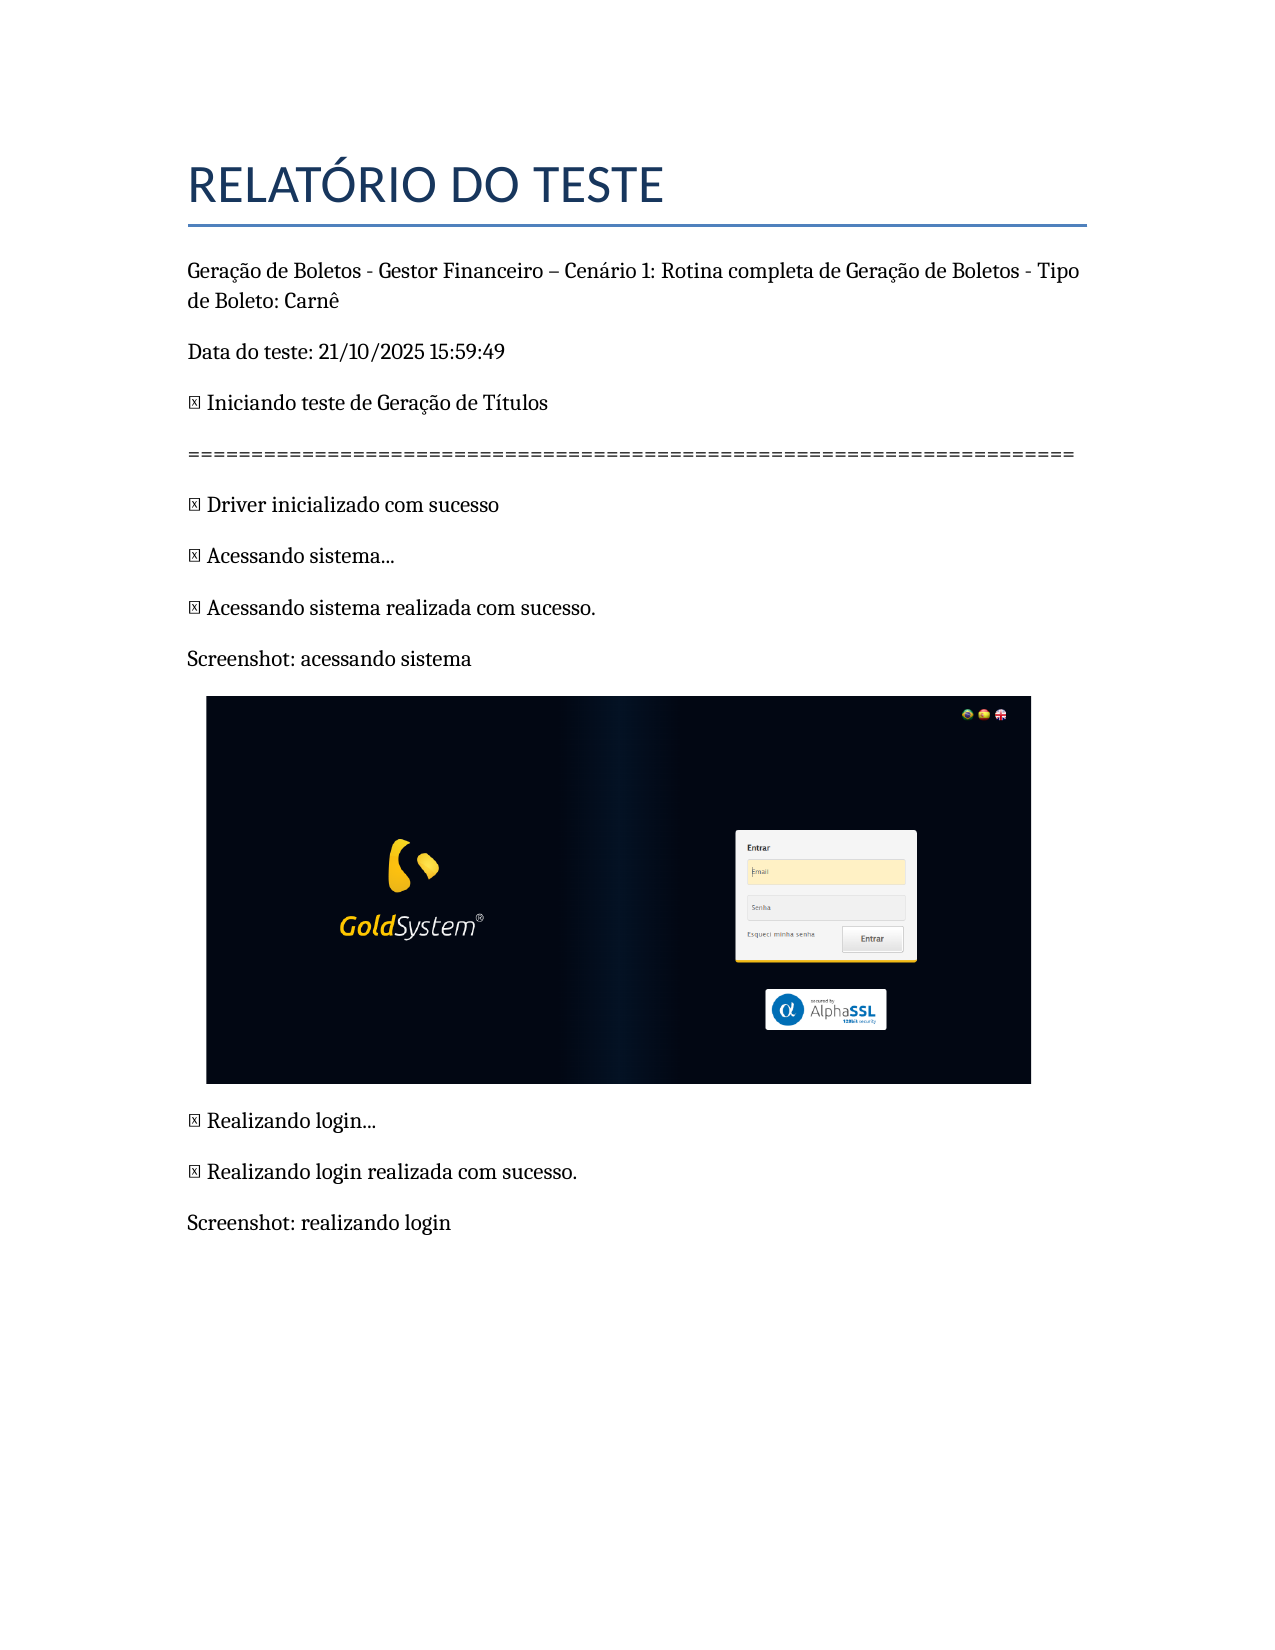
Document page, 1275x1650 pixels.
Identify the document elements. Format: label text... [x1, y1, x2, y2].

text 🚀 Iniciando teste de Geração de Títulos [187, 390, 1087, 416]
text Screenshot: realizando login [187, 1210, 1087, 1237]
text ====================================================================== [187, 441, 1087, 467]
text Geração de Boletos - Gestor Financeiro – Cenário 1: Rotina completa de Geração de Boletos - Tipo de Boleto: Carnê [187, 258, 1087, 314]
text Screenshot: acessando sistema [187, 645, 1087, 672]
text ✅ Acessando sistema realizada com sucesso. [187, 594, 1087, 621]
picture [206, 696, 1032, 1084]
text ✅ Driver inicializado com sucesso [187, 492, 1087, 518]
text 🔄 Realizando login... [187, 1108, 1087, 1134]
text Data do teste: 21/10/2025 15:59:49 [187, 339, 1087, 365]
text ✅ Realizando login realizada com sucesso. [187, 1159, 1087, 1186]
title RELATÓRIO DO TESTE [187, 150, 1087, 227]
text 🔄 Acessando sistema... [187, 543, 1087, 569]
